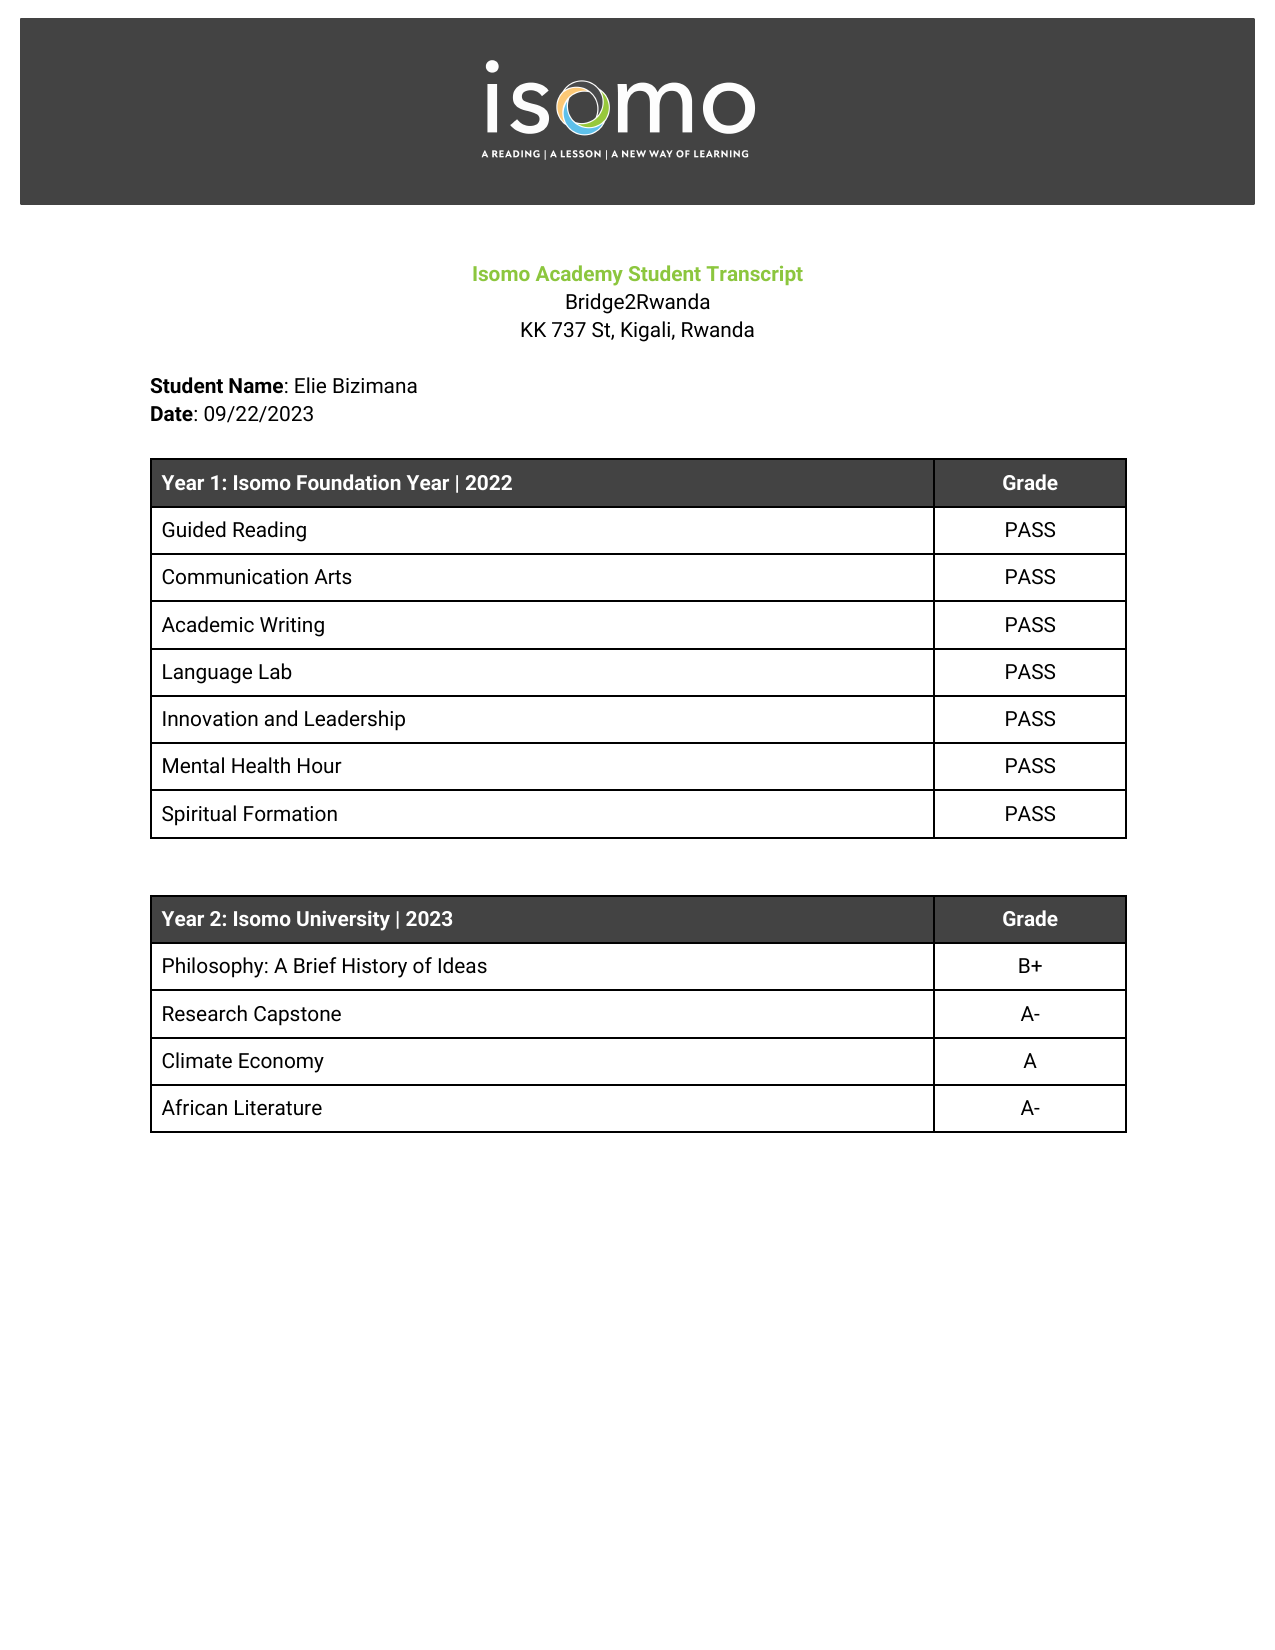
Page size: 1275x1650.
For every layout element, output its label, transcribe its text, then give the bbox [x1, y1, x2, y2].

text Isomo Academy Student Transcript [150, 262, 1125, 286]
table_cell Spiritual Formation [152, 791, 933, 837]
table_cell A [935, 1039, 1125, 1084]
table_cell Communication Arts [152, 555, 933, 600]
text Date: 09/22/2023 [150, 402, 1125, 427]
table_cell PASS [935, 791, 1125, 837]
table_cell PASS [935, 508, 1125, 553]
table_header Year 1: Isomo Foundation Year | 2022 [152, 460, 933, 506]
table_cell A- [935, 1086, 1125, 1131]
text Bridge2Rwanda [150, 290, 1125, 314]
table_cell African Literature [152, 1086, 933, 1131]
table_cell Climate Economy [152, 1039, 933, 1084]
table_header Year 2: Isomo University | 2023 [152, 897, 933, 942]
table_cell A- [935, 991, 1125, 1037]
table_header Grade [935, 460, 1125, 506]
table_cell Research Capstone [152, 991, 933, 1037]
table_header Grade [935, 897, 1125, 942]
table_cell Innovation and Leadership [152, 697, 933, 742]
table_cell Language Lab [152, 650, 933, 695]
text KK 737 St, Kigali, Rwanda [150, 318, 1125, 342]
picture [481, 45, 757, 177]
table_cell B+ [935, 944, 1125, 989]
table_cell Academic Writing [152, 602, 933, 647]
table_cell PASS [935, 555, 1125, 600]
table_cell Mental Health Hour [152, 744, 933, 789]
table_cell PASS [935, 744, 1125, 789]
table_cell Guided Reading [152, 508, 933, 553]
table_cell PASS [935, 650, 1125, 695]
table_cell PASS [935, 697, 1125, 742]
table_cell Philosophy: A Brief History of Ideas [152, 944, 933, 989]
text Student Name: Elie Bizimana [150, 374, 1125, 398]
table_cell PASS [935, 602, 1125, 647]
